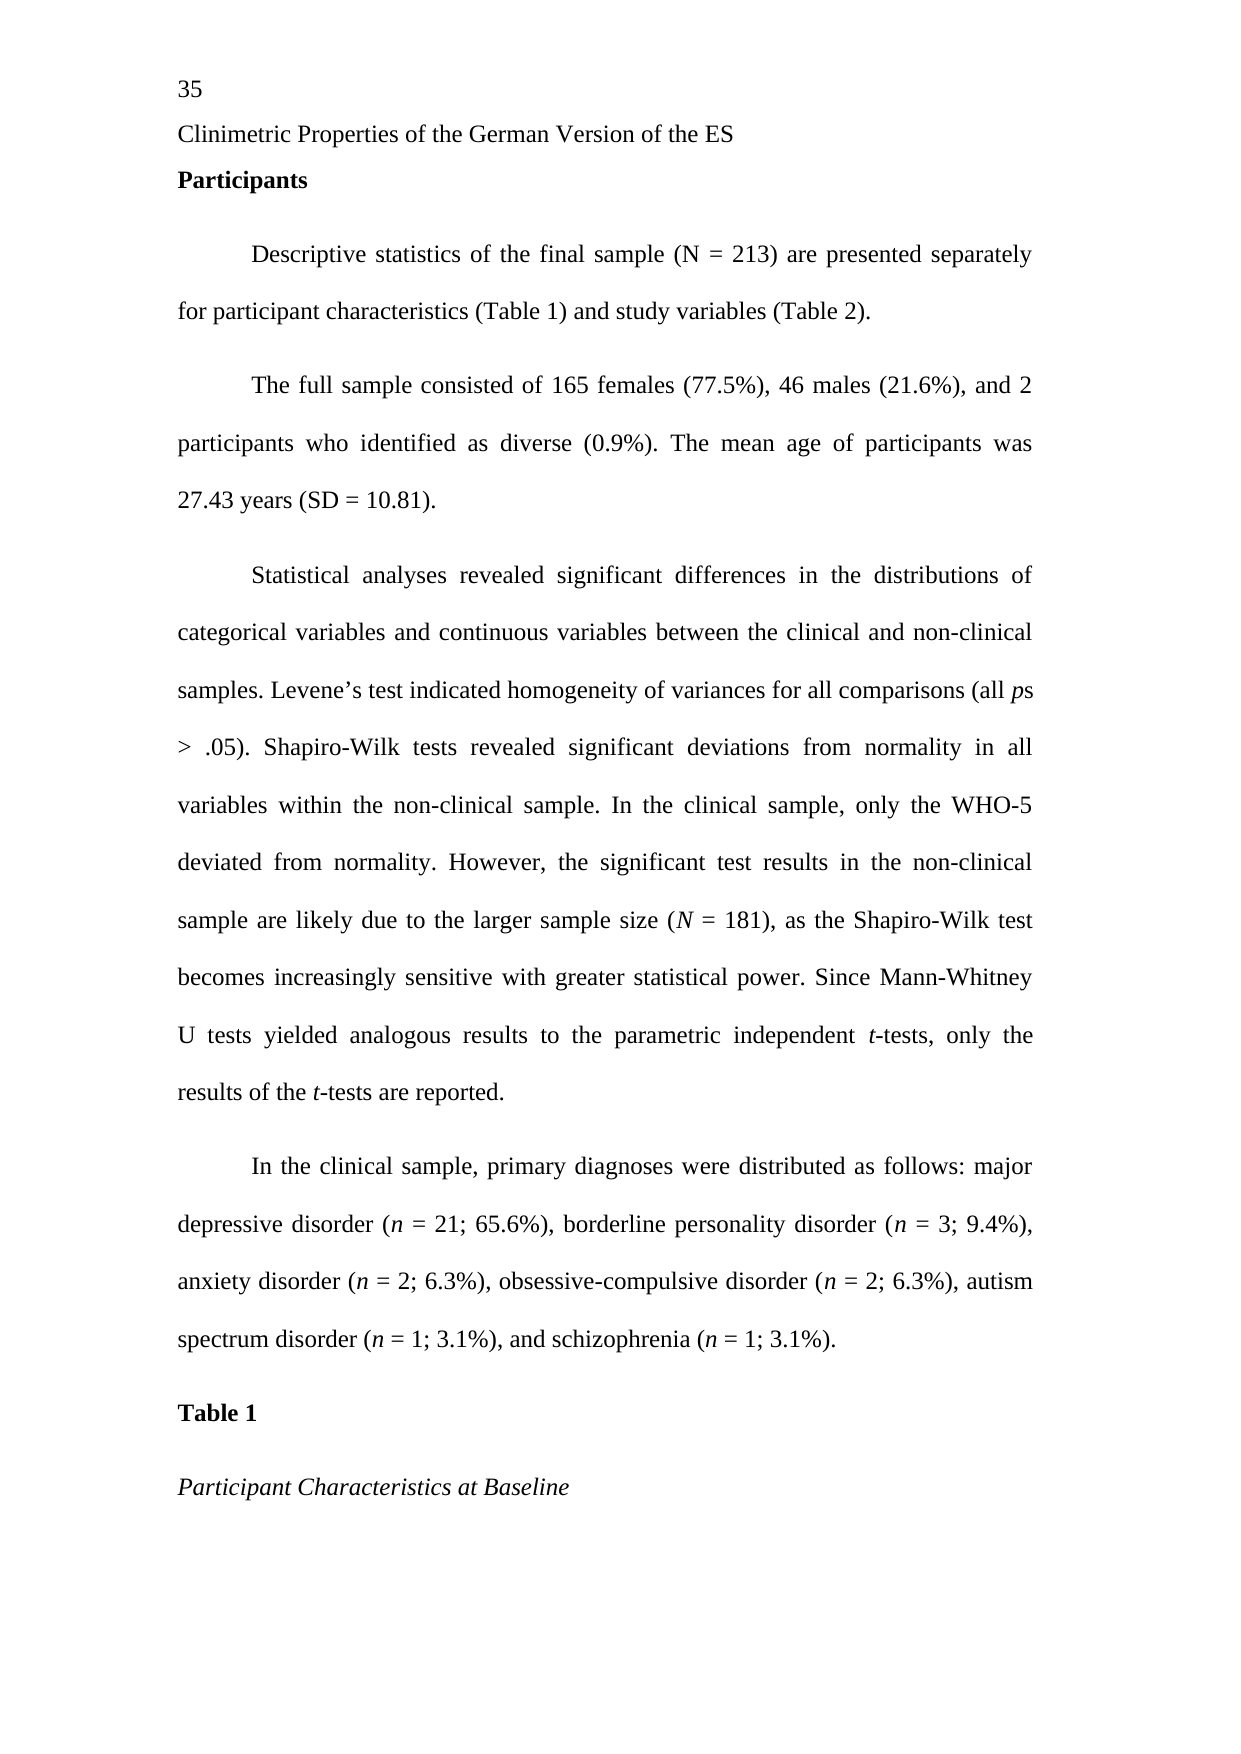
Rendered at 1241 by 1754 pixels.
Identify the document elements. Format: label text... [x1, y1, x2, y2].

text Statistical analyses revealed significant differences in the distributions of categorical variables and continuous variables between the clinical and non-clinical samples. Levene’s test indicated homogeneity of variances for all comparisons (all ps > .05). Shapiro-Wilk tests revealed significant deviations from normality in all variables within the non-clinical sample. In the clinical sample, only the WHO-5 deviated from normality. However, the significant test results in the non-clinical sample are likely due to the larger sample size (N = 181), as the Shapiro-Wilk test becomes increasingly sensitive with greater statistical power. Since Mann-Whitney U tests yielded analogous results to the parametric independent t-tests, only the results of the t-tests are reported. [177, 560, 1033, 1106]
text In the clinical sample, primary diagnoses were distributed as follows: major depressive disorder (n = 21; 65.6%), borderline personality disorder (n = 3; 9.4%), anxiety disorder (n = 2; 6.3%), obsessive-compulsive disorder (n = 2; 6.3%), autism spectrum disorder (n = 1; 3.1%), and schizophrenia (n = 1; 3.1%). [177, 1151, 1033, 1353]
text Table 1 [177, 1398, 1033, 1427]
text Participants [177, 165, 1033, 193]
text The full sample consisted of 165 females (77.5%), 46 males (21.6%), and 2 participants who identified as diverse (0.9%). The mean age of participants was 27.43 years (SD = 10.81). [177, 371, 1033, 514]
text Descriptive statistics of the final sample (N = 213) are presented separately for participant characteristics (Table 1) and study variables (Table 2). [177, 239, 1033, 325]
text Participant Characteristics at Baseline [177, 1472, 1033, 1501]
